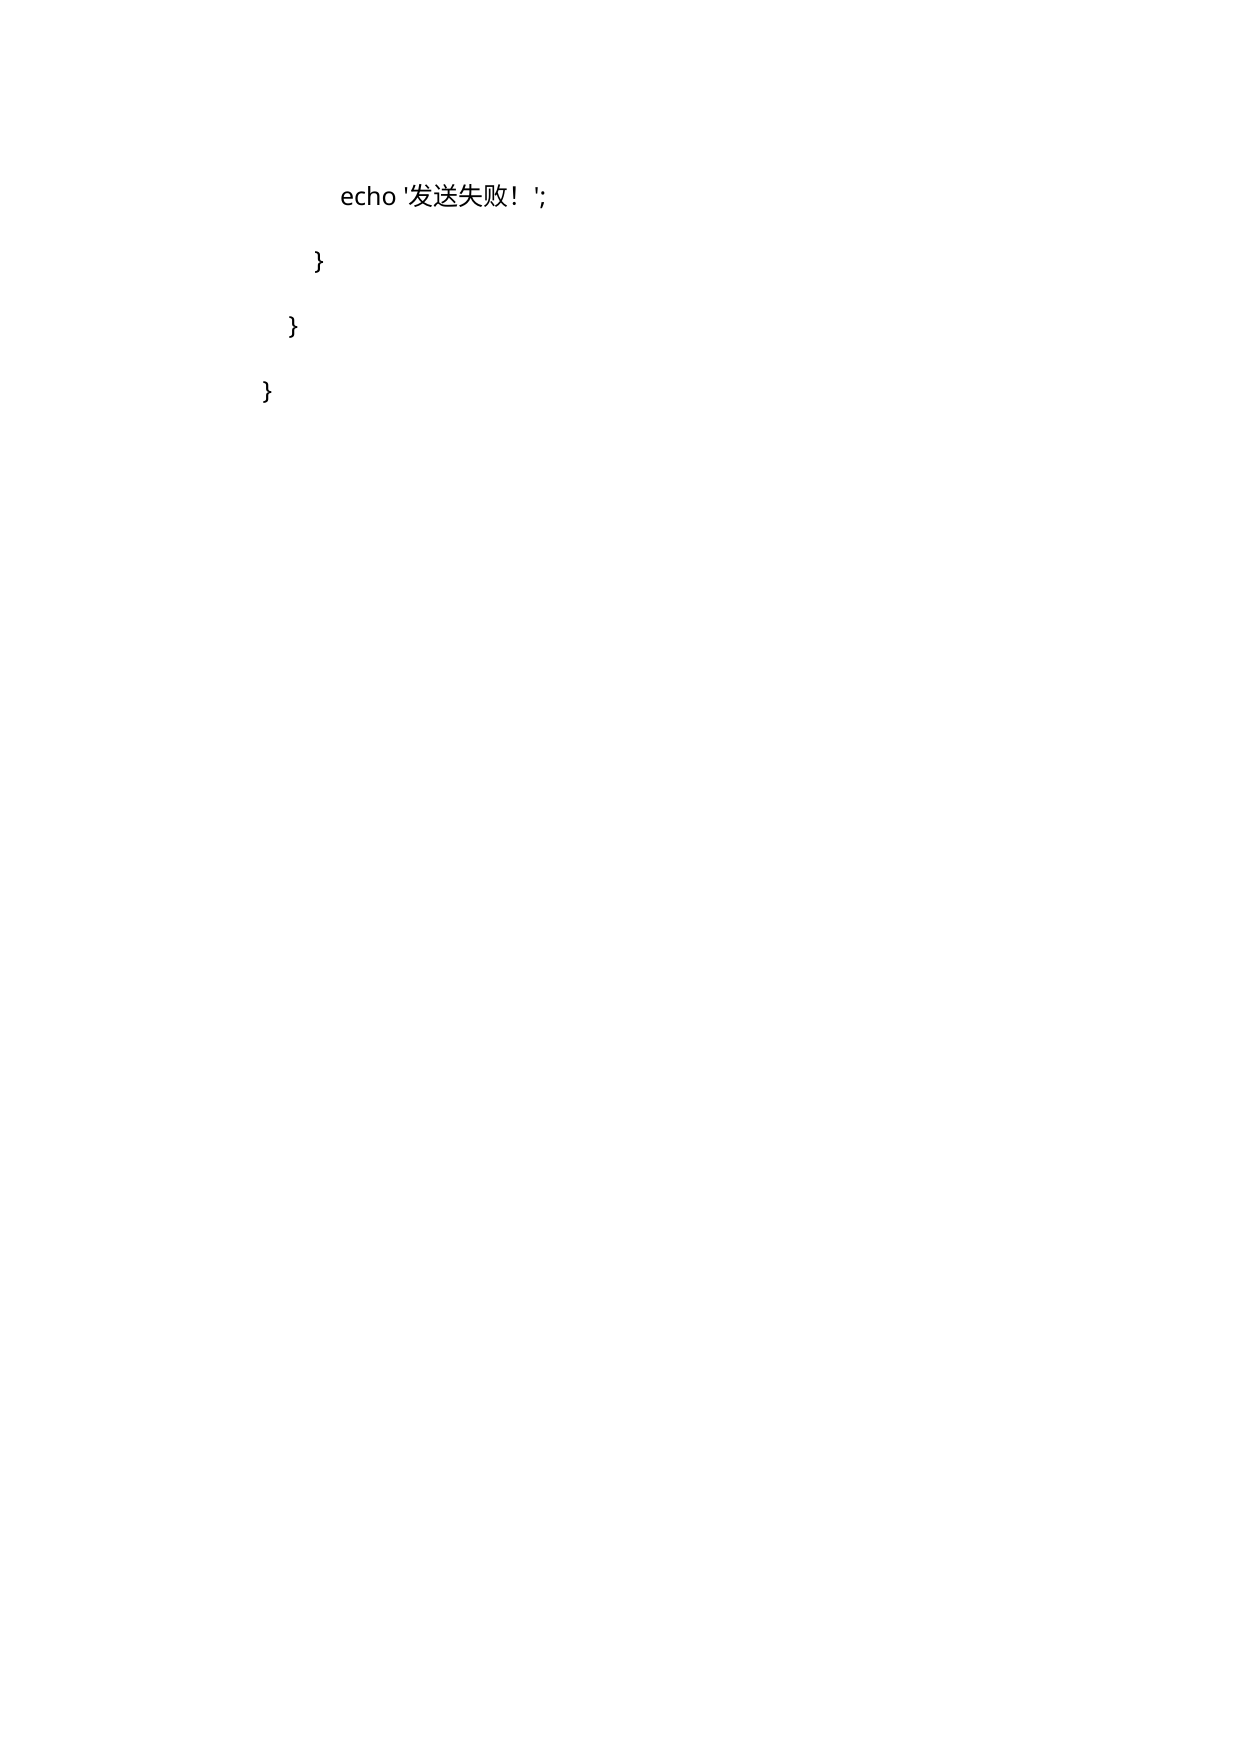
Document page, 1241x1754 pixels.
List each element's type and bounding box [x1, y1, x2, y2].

list [225, 162, 1053, 422]
